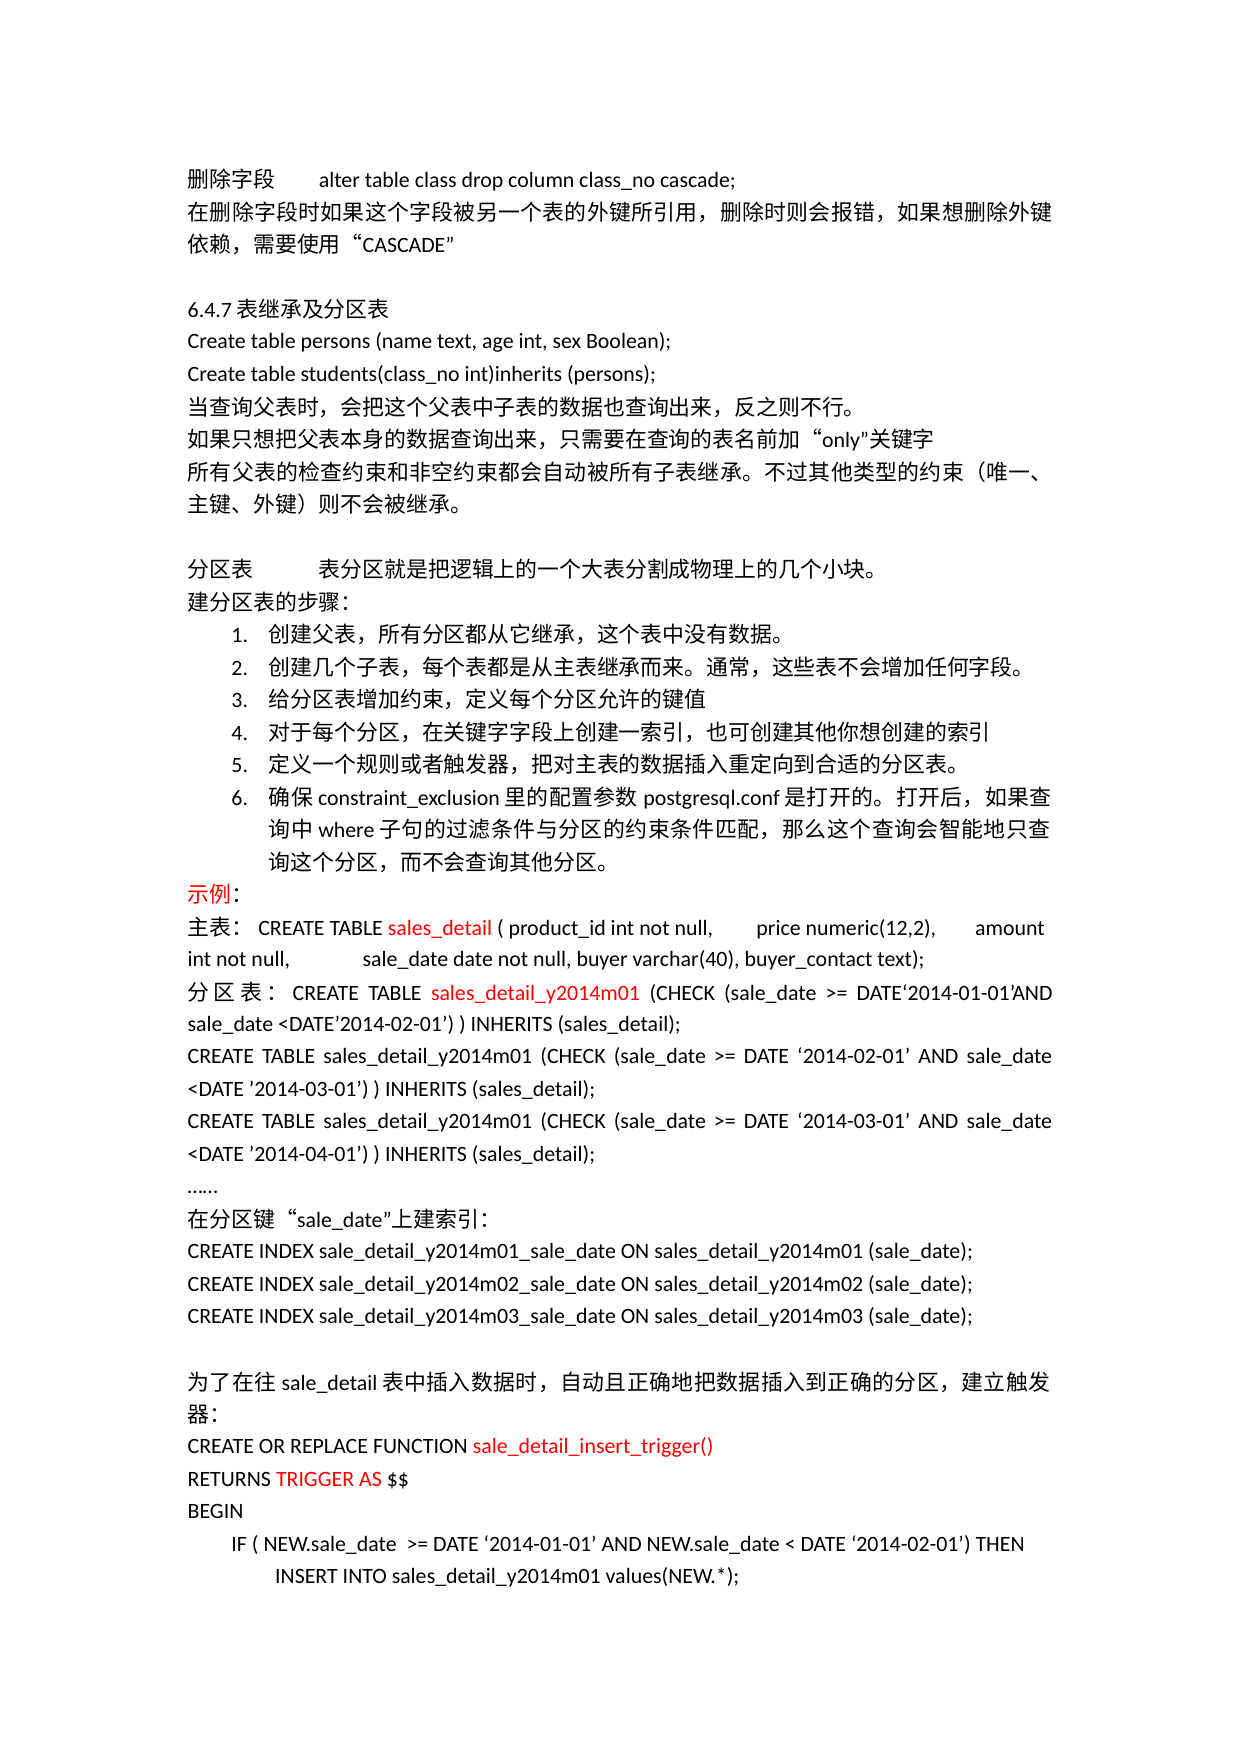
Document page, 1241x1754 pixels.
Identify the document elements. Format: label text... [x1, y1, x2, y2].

text CREATE OR REPLACE FUNCTION sale_detail_insert_trigger() [187, 1429, 1053, 1462]
text 在分区键“sale_date”上建索引： [187, 1202, 1053, 1234]
list 创建几个子表，每个表都是从主表继承而来。通常，这些表不会增加任何字段。 [231, 649, 1053, 682]
text 主表： CREATE TABLE sales_detail ( product_id int not null, price numeric(12,2), amount int not null, sale_date date not null, buyer varchar(40), buyer_contact text); [187, 909, 1053, 974]
text CREATE TABLE sales_detail_y2014m01 (CHECK (sale_date >= DATE ‘2014-03-01’ AND sale_date <DATE ’2014-04-01’) ) INHERITS (sales_detail); [187, 1104, 1053, 1169]
text CREATE INDEX sale_detail_y2014m03_sale_date ON sales_detail_y2014m03 (sale_date); [187, 1299, 1053, 1332]
text CREATE INDEX sale_detail_y2014m02_sale_date ON sales_detail_y2014m02 (sale_date); [187, 1267, 1053, 1299]
text 当查询父表时，会把这个父表中子表的数据也查询出来，反之则不行。 [187, 389, 1053, 422]
text Create table persons (name text, age int, sex Boolean); [187, 324, 1053, 357]
text 建分区表的步骤： [187, 584, 1053, 617]
text CREATE TABLE sales_detail_y2014m01 (CHECK (sale_date >= DATE ‘2014-02-01’ AND sale_date <DATE ’2014-03-01’) ) INHERITS (sales_detail); [187, 1039, 1053, 1104]
list 创建父表，所有分区都从它继承，这个表中没有数据。 [231, 617, 1053, 649]
list 给分区表增加约束，定义每个分区允许的键值 [231, 682, 1053, 714]
text 为了在往sale_detail表中插入数据时，自动且正确地把数据插入到正确的分区，建立触发器： [187, 1364, 1053, 1429]
text 所有父表的检查约束和非空约束都会自动被所有子表继承。不过其他类型的约束（唯一、主键、外键）则不会被继承。 [187, 454, 1053, 519]
list 对于每个分区，在关键字字段上创建一索引，也可创建其他你想创建的索引 [231, 714, 1053, 747]
text 分区表：CREATE TABLE sales_detail_y2014m01 (CHECK (sale_date >= DATE‘2014-01-01’AND sale_date <DATE’2014-02-01’) ) INHERITS (sales_detail); [187, 974, 1053, 1039]
text 在删除字段时如果这个字段被另一个表的外键所引用，删除时则会报错，如果想删除外键依赖，需要使用“CASCADE” [187, 194, 1053, 259]
text IF ( NEW.sale_date >= DATE ‘2014-01-01’ AND NEW.sale_date < DATE ‘2014-02-01’) THEN [187, 1527, 1053, 1559]
text 示例： [187, 877, 1053, 909]
text 6.4.7表继承及分区表 [187, 292, 1053, 324]
text 如果只想把父表本身的数据查询出来，只需要在查询的表名前加“only”关键字 [187, 422, 1053, 454]
text Create table students(class_no int)inherits (persons); [187, 357, 1053, 389]
text …… [187, 1169, 1053, 1202]
text CREATE INDEX sale_detail_y2014m01_sale_date ON sales_detail_y2014m01 (sale_date); [187, 1234, 1053, 1267]
text BEGIN [187, 1494, 1053, 1527]
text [187, 1559, 1053, 1592]
text RETURNS TRIGGER AS $$ [187, 1462, 1053, 1494]
list 定义一个规则或者触发器，把对主表的数据插入重定向到合适的分区表。 [231, 747, 1053, 779]
text 分区表 表分区就是把逻辑上的一个大表分割成物理上的几个小块。 [187, 552, 1053, 584]
text 删除字段 alter table class drop column class_no cascade; [187, 162, 1053, 194]
list 确保constraint_exclusion里的配置参数postgresql.conf是打开的。打开后，如果查询中where子句的过滤条件与分区的约束条件匹配，那么这个查询会智能地只查询这个分区，而不会查询其他分区。 [231, 779, 1053, 877]
